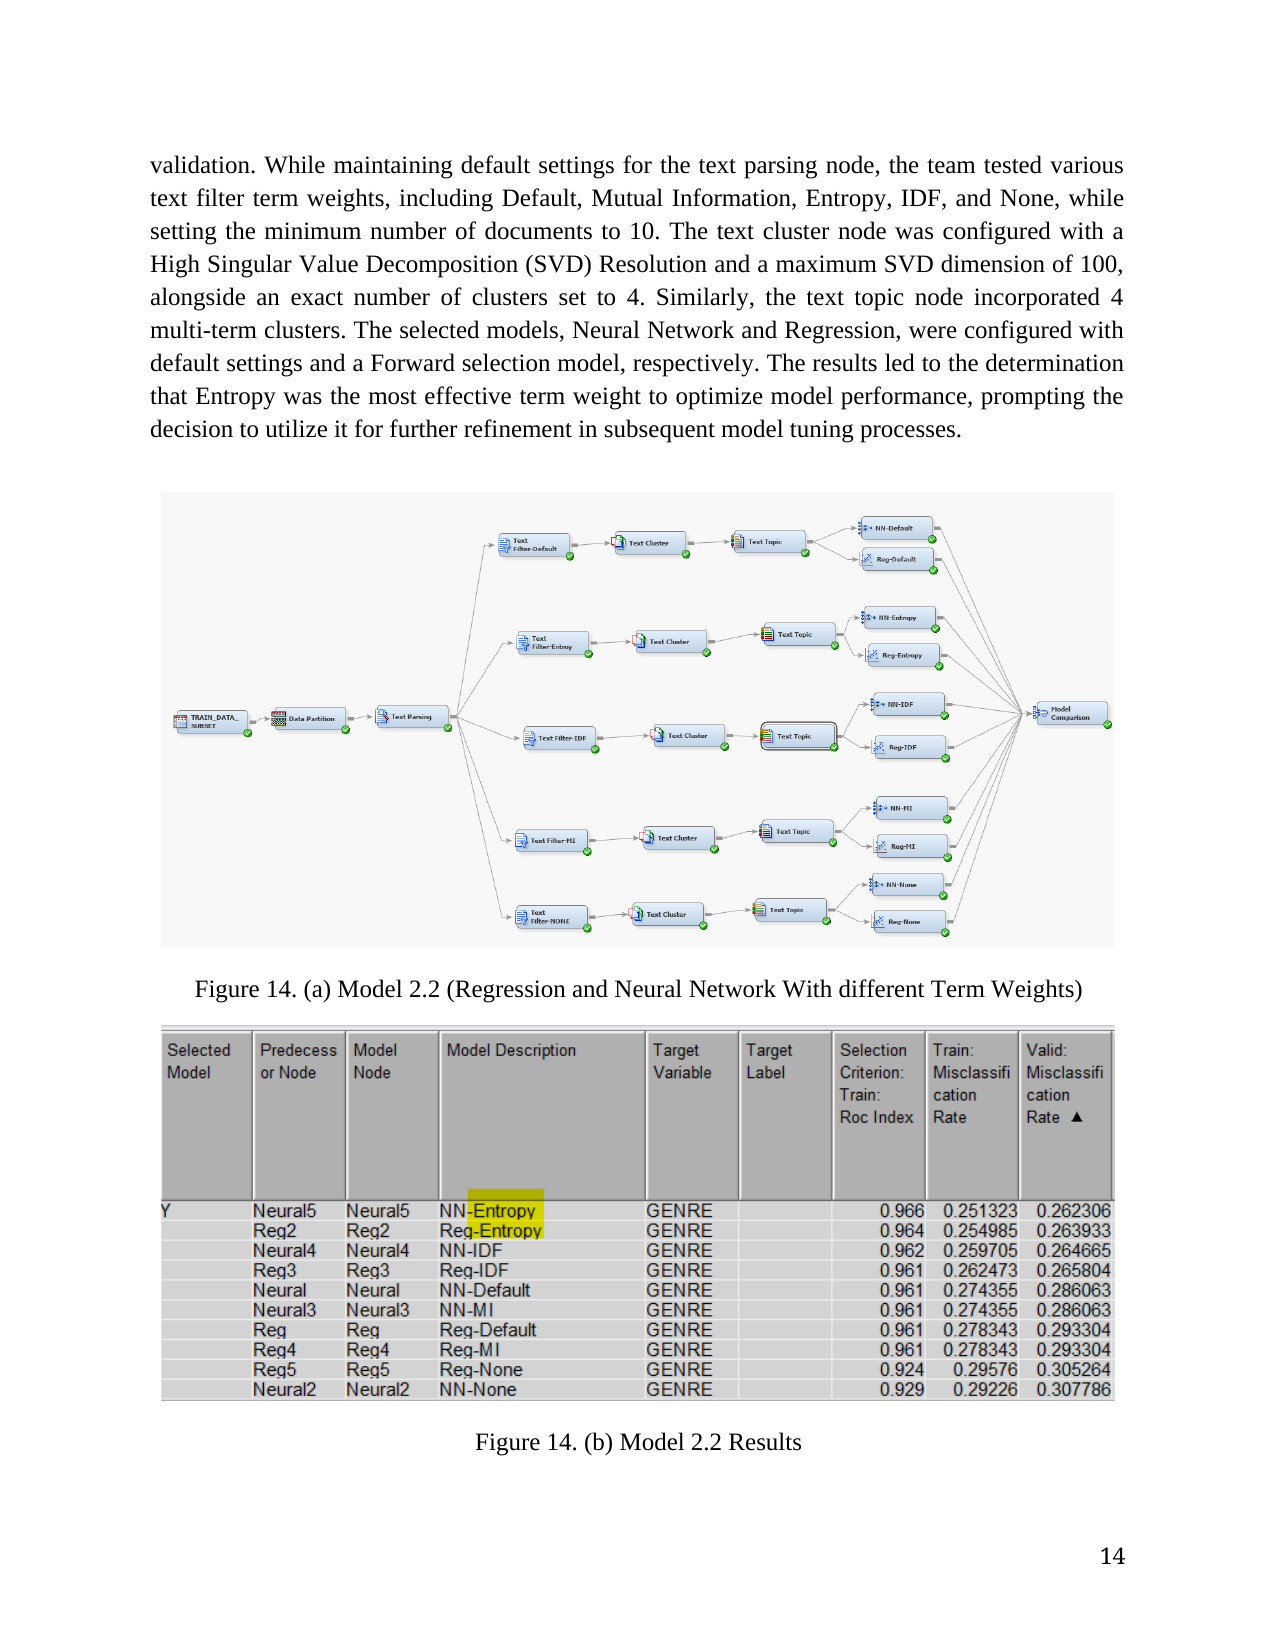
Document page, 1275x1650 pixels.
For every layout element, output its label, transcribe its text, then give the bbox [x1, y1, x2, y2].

table_cell Figure 14. (a) Model 2.2 (Regression and Neural Network With different Term Weights) [152, 963, 1125, 1013]
table_cell Figure 14. (b) Model 2.2 Results [152, 1417, 1125, 1466]
picture [161, 492, 1115, 947]
table_cell [152, 1015, 1125, 1414]
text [150, 150, 1125, 443]
table_header [152, 482, 1125, 961]
picture [161, 1025, 1115, 1401]
